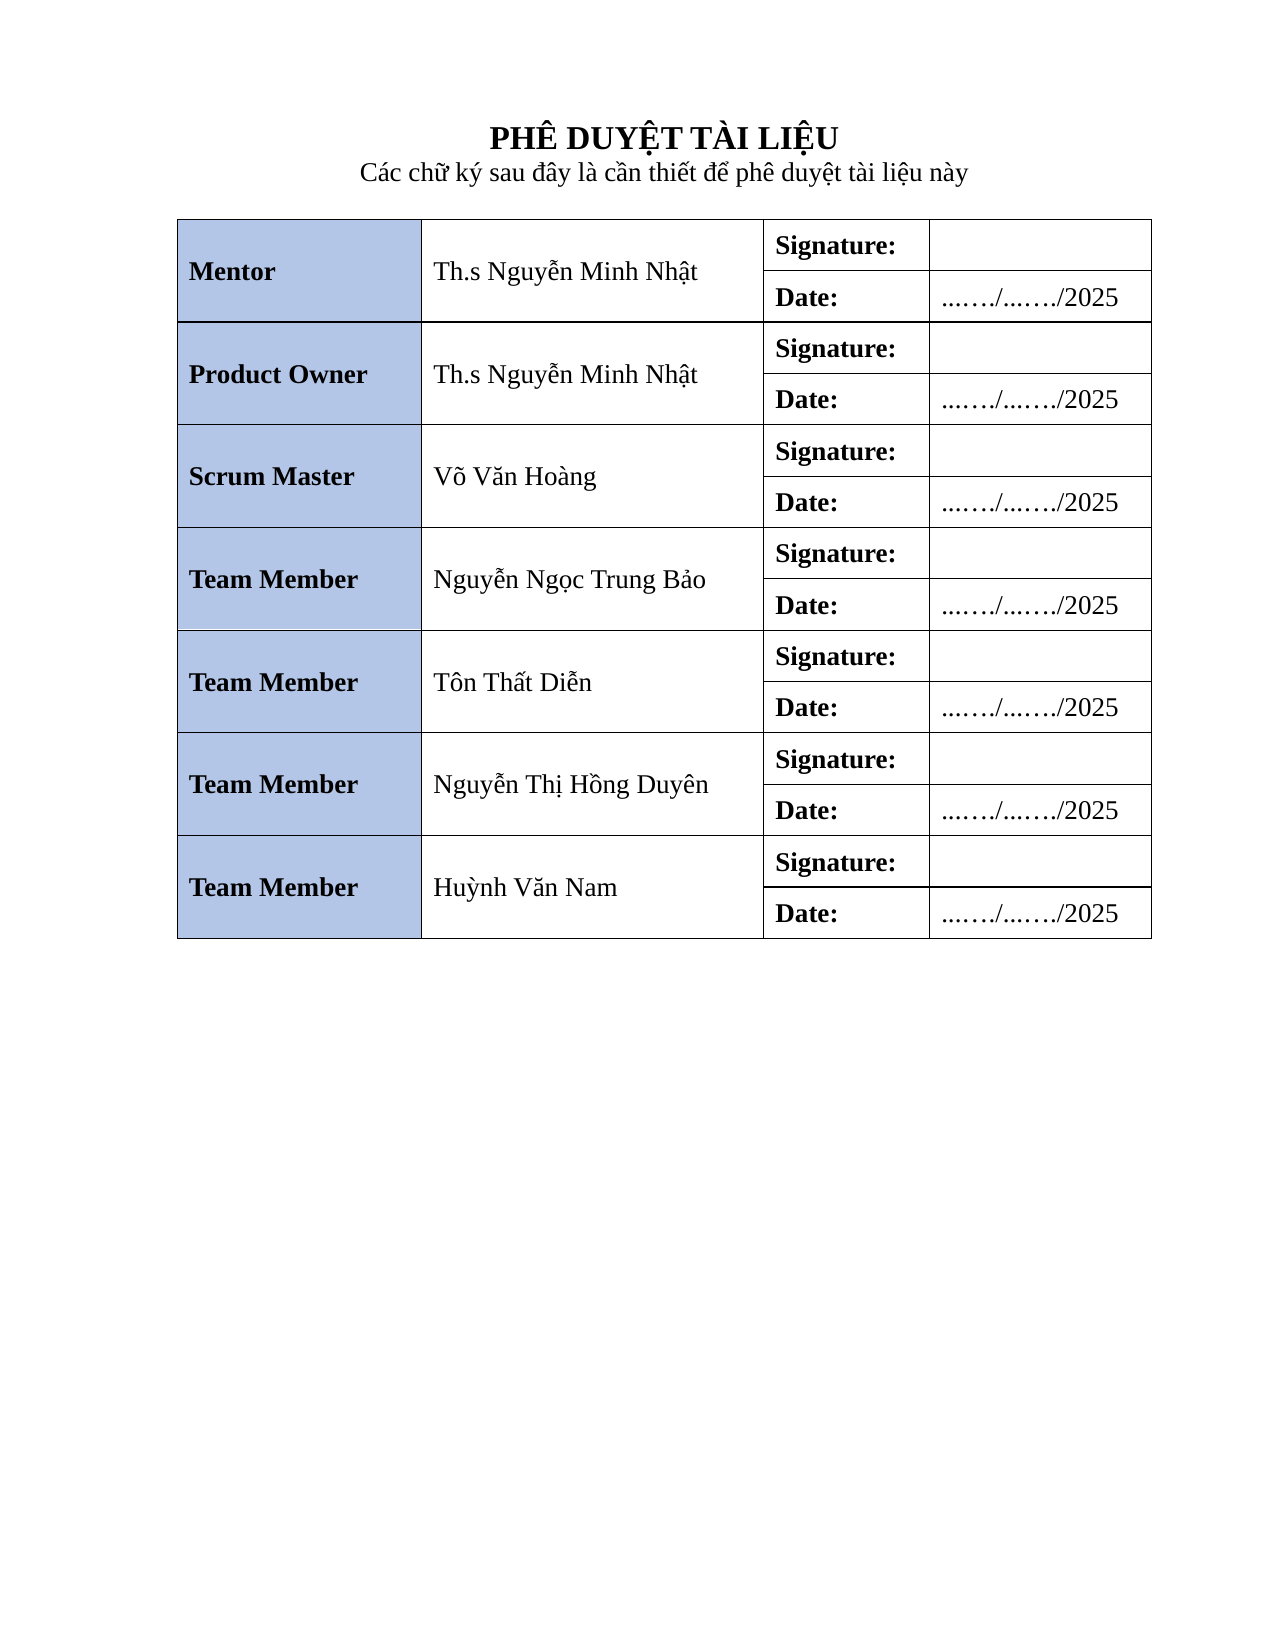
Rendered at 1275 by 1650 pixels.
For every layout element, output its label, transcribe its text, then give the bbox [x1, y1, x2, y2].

table_cell Date: [764, 579, 929, 629]
table_cell ...…./...…./2025 [930, 374, 1151, 424]
table_cell Signature: [764, 425, 929, 476]
table_cell Date: [764, 888, 929, 938]
table_cell Signature: [764, 733, 929, 784]
table_cell [930, 733, 1151, 784]
table_cell Nguyễn Thị Hồng Duyên [422, 733, 763, 835]
table_cell Th.s Nguyễn Minh Nhật [422, 220, 763, 321]
table_cell Team Member [178, 733, 421, 835]
table_cell Signature: [764, 528, 929, 578]
table_cell Date: [764, 477, 929, 527]
table_cell Team Member [178, 836, 421, 938]
table_header PHÊ DUYỆT TÀI LIỆU Các chữ ký sau đây là cần thiết để phê duyệt tài liệu này [177, 118, 1151, 219]
table_cell Scrum Master [178, 425, 421, 527]
table_cell ...…./...…./2025 [930, 682, 1151, 732]
table_cell [930, 220, 1151, 270]
table_cell ...…./...…./2025 [930, 477, 1151, 527]
table_cell Tôn Thất Diễn [422, 631, 763, 732]
table_cell [930, 528, 1151, 578]
table_cell Date: [764, 785, 929, 835]
table_cell [930, 323, 1151, 373]
table_cell [930, 425, 1151, 476]
table_cell Võ Văn Hoàng [422, 425, 763, 527]
table_cell Signature: [764, 836, 929, 886]
table_cell ...…./...…./2025 [930, 888, 1151, 938]
table_cell ...…./...…./2025 [930, 271, 1151, 321]
table_cell ...…./...…./2025 [930, 579, 1151, 629]
table_cell ...…./...…./2025 [930, 785, 1151, 835]
table_cell Nguyễn Ngọc Trung Bảo [422, 528, 763, 629]
table_cell Th.s Nguyễn Minh Nhật [422, 323, 763, 424]
table_cell [930, 631, 1151, 681]
table_cell Signature: [764, 323, 929, 373]
table_cell [930, 836, 1151, 886]
table_cell Date: [764, 271, 929, 321]
table_cell Team Member [178, 631, 421, 732]
table_cell Mentor [178, 220, 421, 321]
table_cell Huỳnh Văn Nam [422, 836, 763, 938]
table_cell Date: [764, 374, 929, 424]
table_cell Signature: [764, 220, 929, 270]
table_cell Date: [764, 682, 929, 732]
table_cell Team Member [178, 528, 421, 629]
table_cell Product Owner [178, 323, 421, 424]
table_cell Signature: [764, 631, 929, 681]
